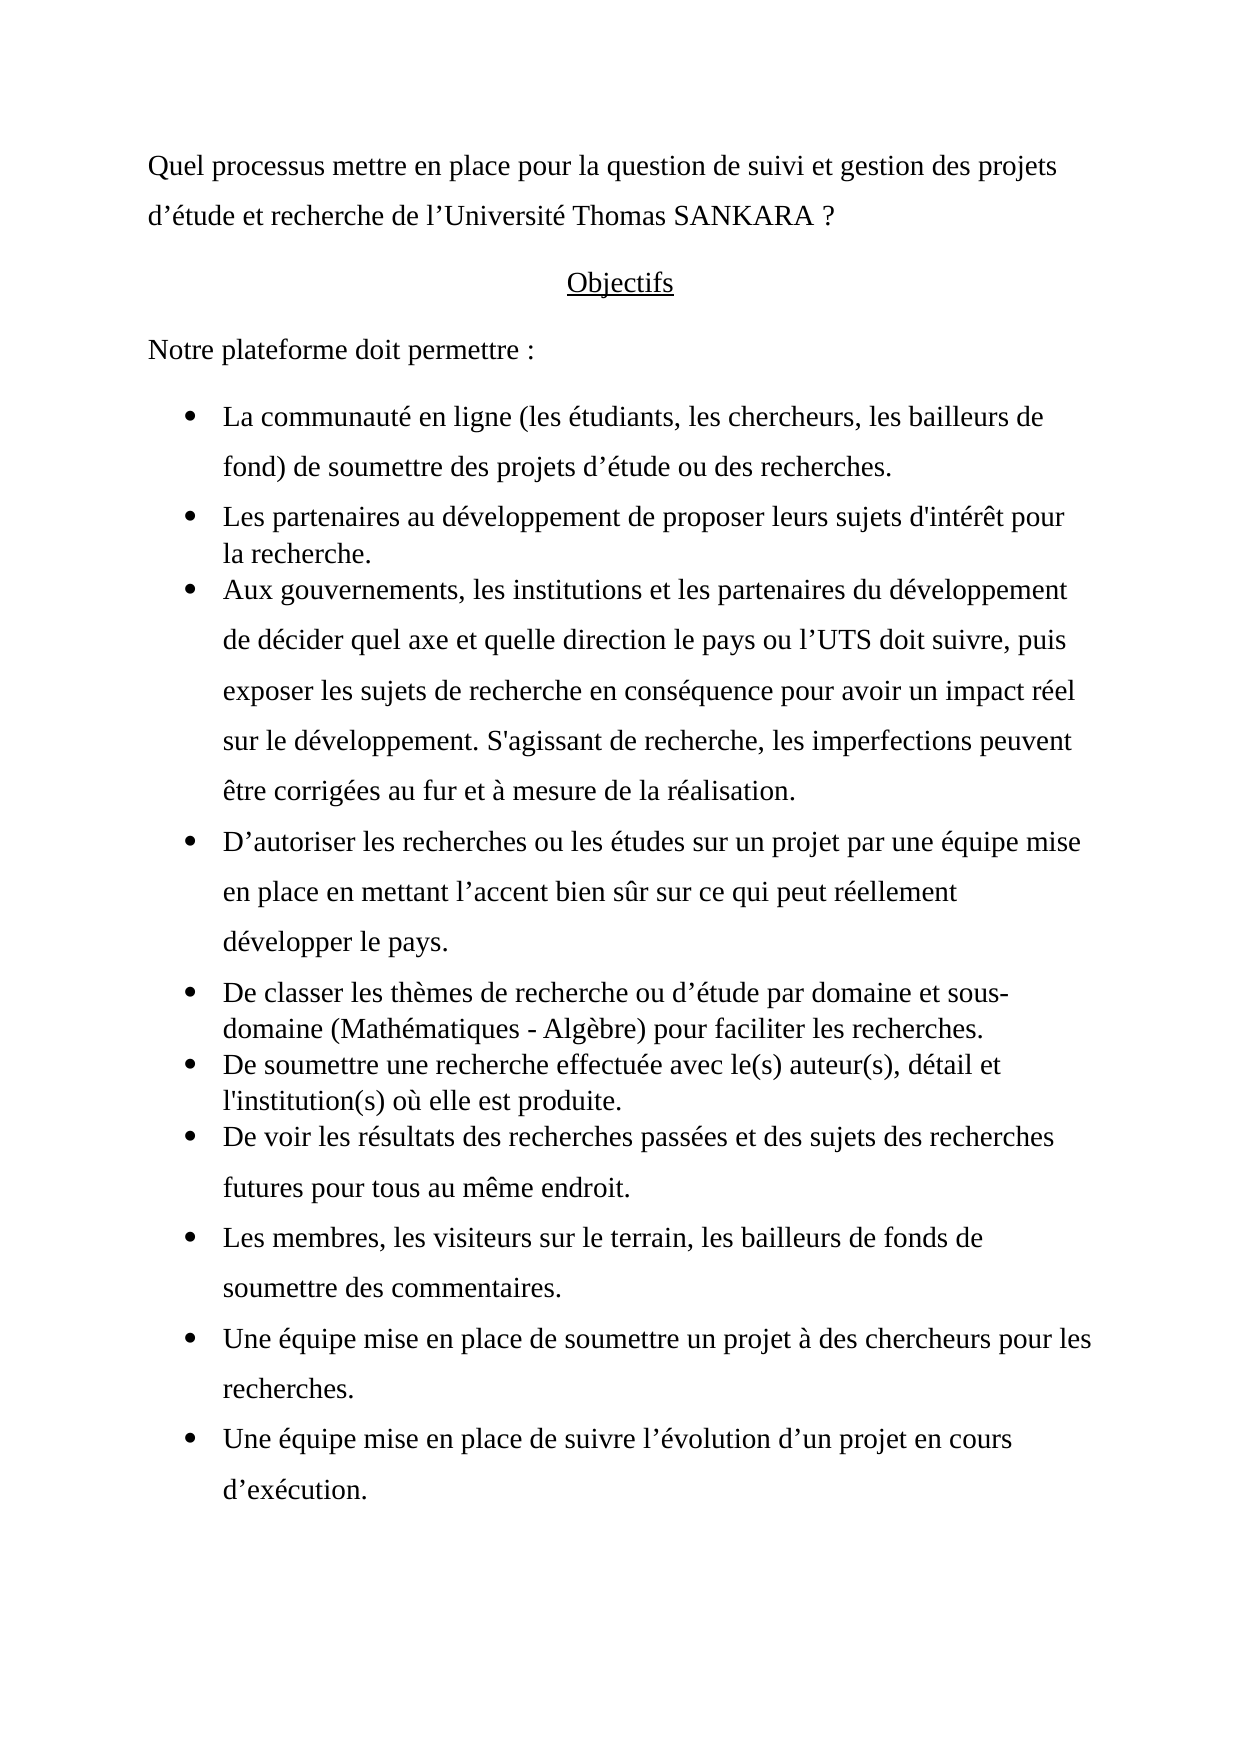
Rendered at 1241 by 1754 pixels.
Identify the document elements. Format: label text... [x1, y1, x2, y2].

list Les membres, les visiteurs sur le terrain, les bailleurs de fonds de soumettre des commentaires. [185, 1220, 1093, 1304]
text Quel processus mettre en place pour la question de suivi et gestion des projets d’étude et recherche de l’Université Thomas SANKARA ? [148, 148, 1093, 231]
text Objectifs [148, 265, 1093, 298]
list D’autoriser les recherches ou les études sur un projet par une équipe mise en place en mettant l’accent bien sûr sur ce qui peut réellement développer le pays. [185, 824, 1093, 958]
list De soumettre une recherche effectuée avec le(s) auteur(s), détail et l'institution(s) où elle est produite. [185, 1047, 1093, 1117]
list La communauté en ligne (les étudiants, les chercheurs, les bailleurs de fond) de soumettre des projets d’étude ou des recherches. [185, 399, 1093, 483]
list Une équipe mise en place de soumettre un projet à des chercheurs pour les recherches. [185, 1321, 1093, 1405]
text Notre plateforme doit permettre : [148, 332, 1093, 365]
list Les partenaires au développement de proposer leurs sujets d'intérêt pour la recherche. [185, 499, 1093, 569]
list De classer les thèmes de recherche ou d’étude par domaine et sous-domaine (Mathématiques - Algèbre) pour faciliter les recherches. [185, 975, 1093, 1044]
list De voir les résultats des recherches passées et des sujets des recherches futures pour tous au même endroit. [185, 1119, 1093, 1203]
list Une équipe mise en place de suivre l’évolution d’un projet en cours d’exécution. [185, 1422, 1093, 1506]
list Aux gouvernements, les institutions et les partenaires du développement de décider quel axe et quelle direction le pays ou l’UTS doit suivre, puis exposer les sujets de recherche en conséquence pour avoir un impact réel sur le développement. S'agissant de recherche, les imperfections peuvent être corrigées au fur et à mesure de la réalisation. [185, 572, 1093, 807]
